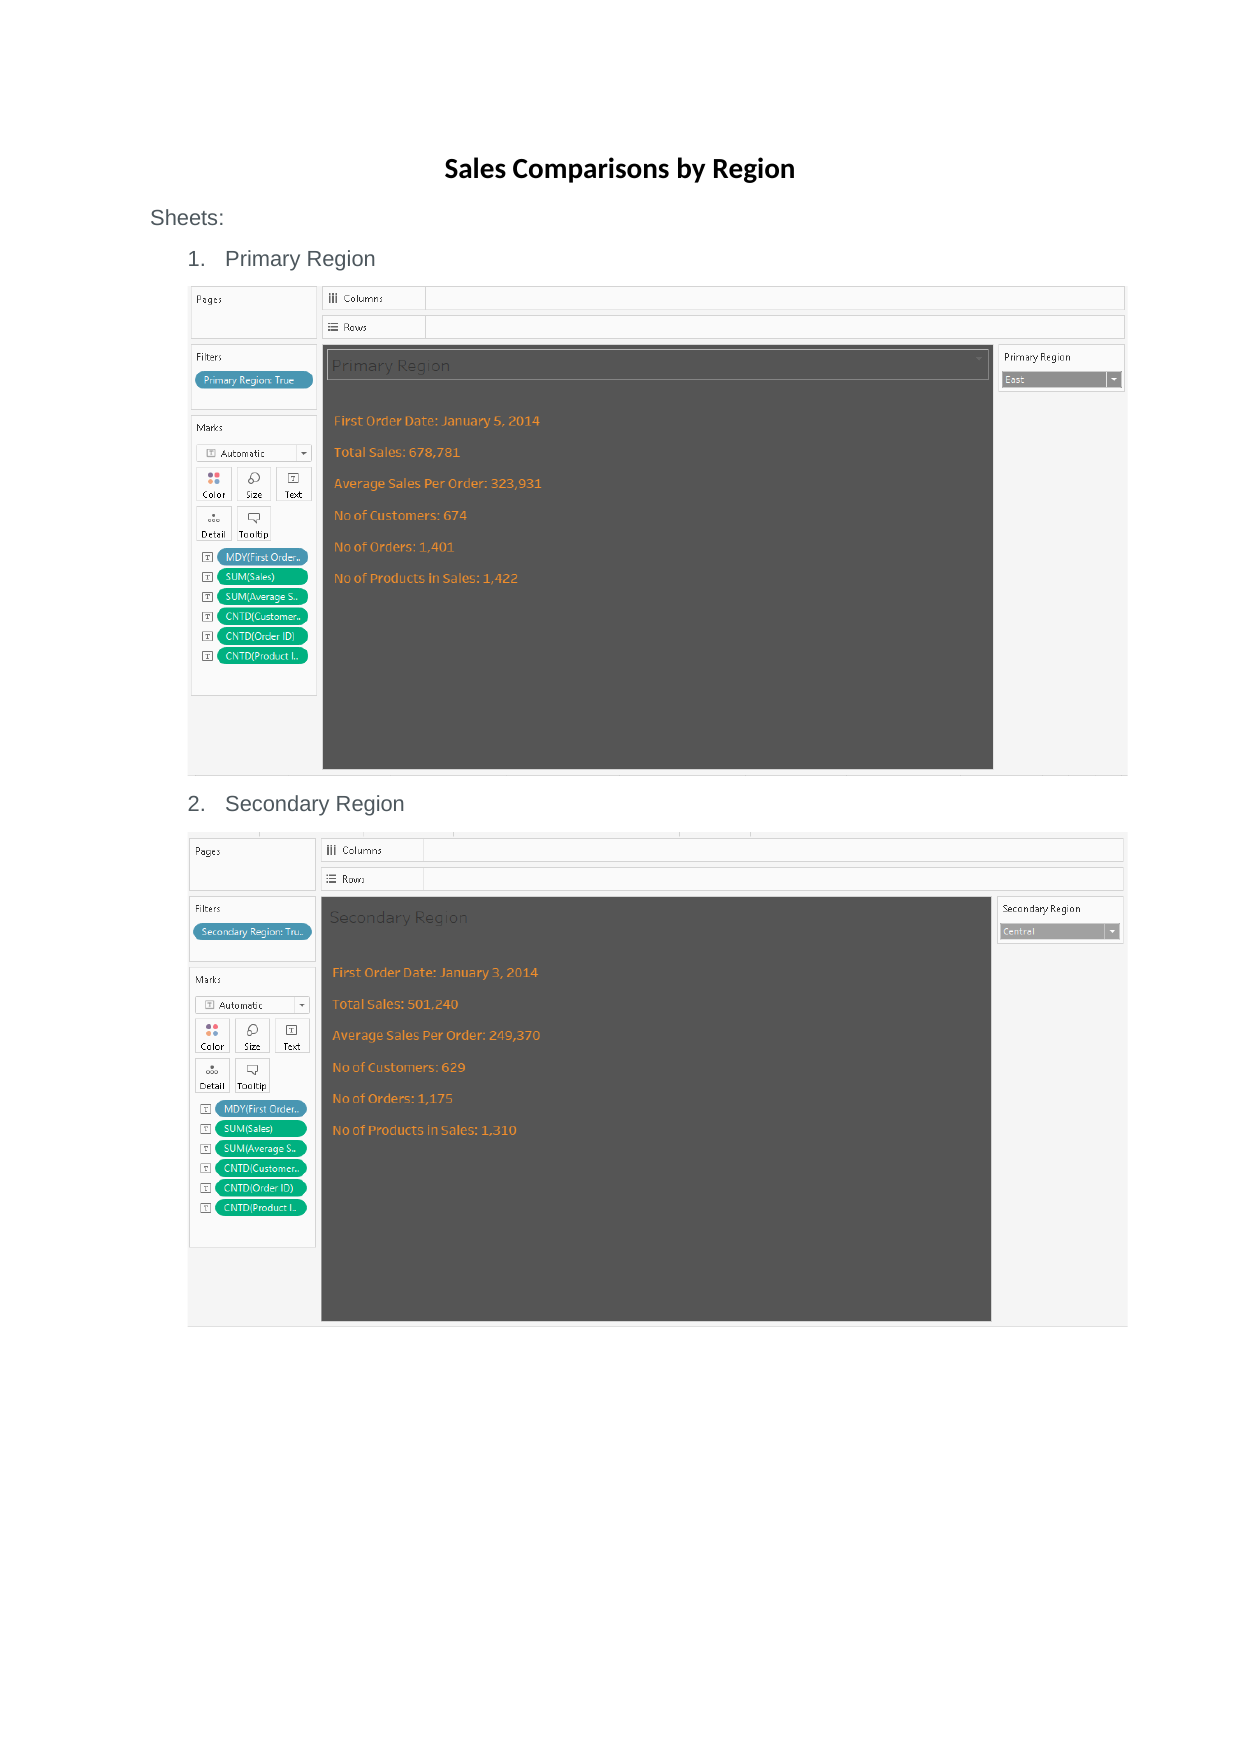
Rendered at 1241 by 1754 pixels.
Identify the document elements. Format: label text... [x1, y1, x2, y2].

picture [187, 286, 1128, 776]
text Sheets: [150, 205, 1090, 230]
list Primary Region [187, 246, 1090, 271]
list Secondary Region [187, 791, 1090, 817]
picture [187, 832, 1128, 1327]
text Sales Comparisons by Region [150, 150, 1090, 186]
